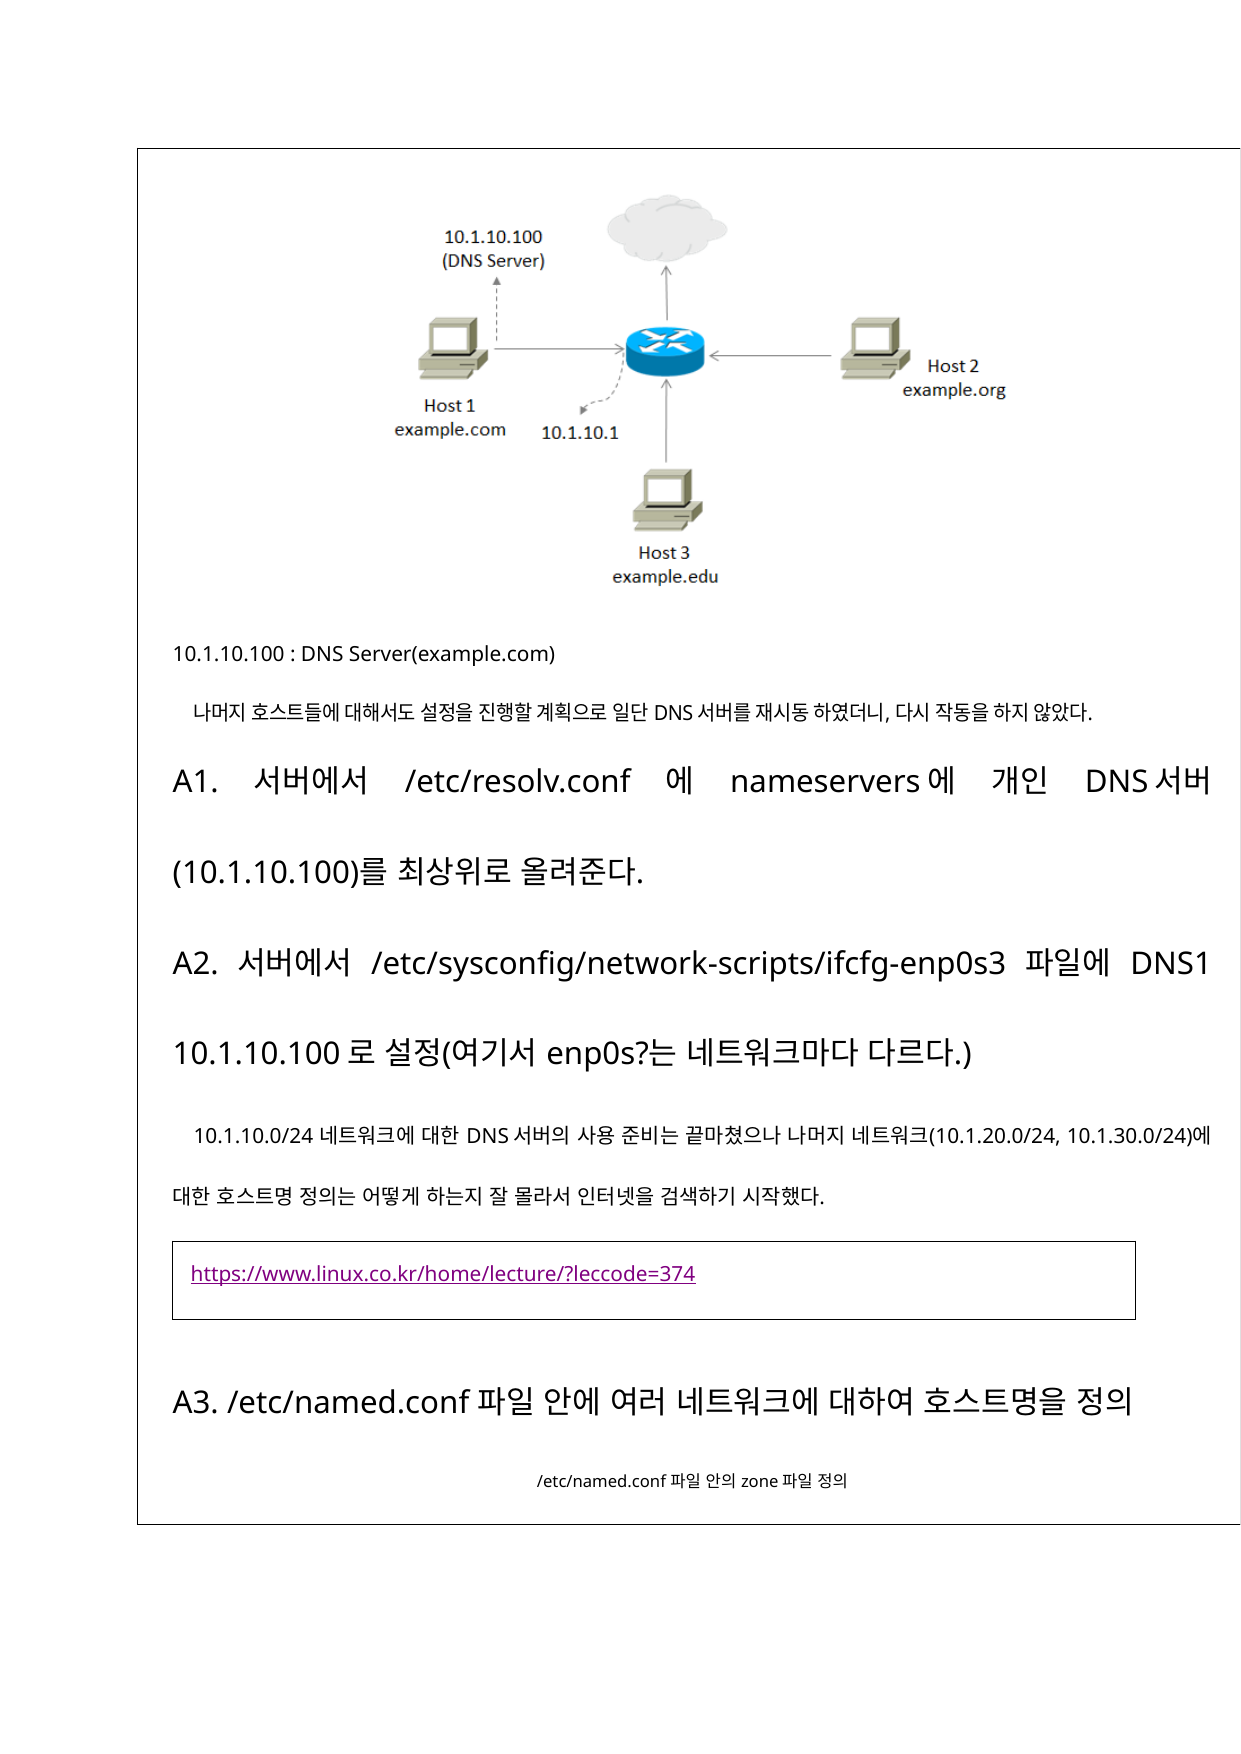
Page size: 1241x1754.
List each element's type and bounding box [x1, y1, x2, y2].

table_cell [138, 149, 1240, 1524]
picture [364, 166, 1020, 611]
